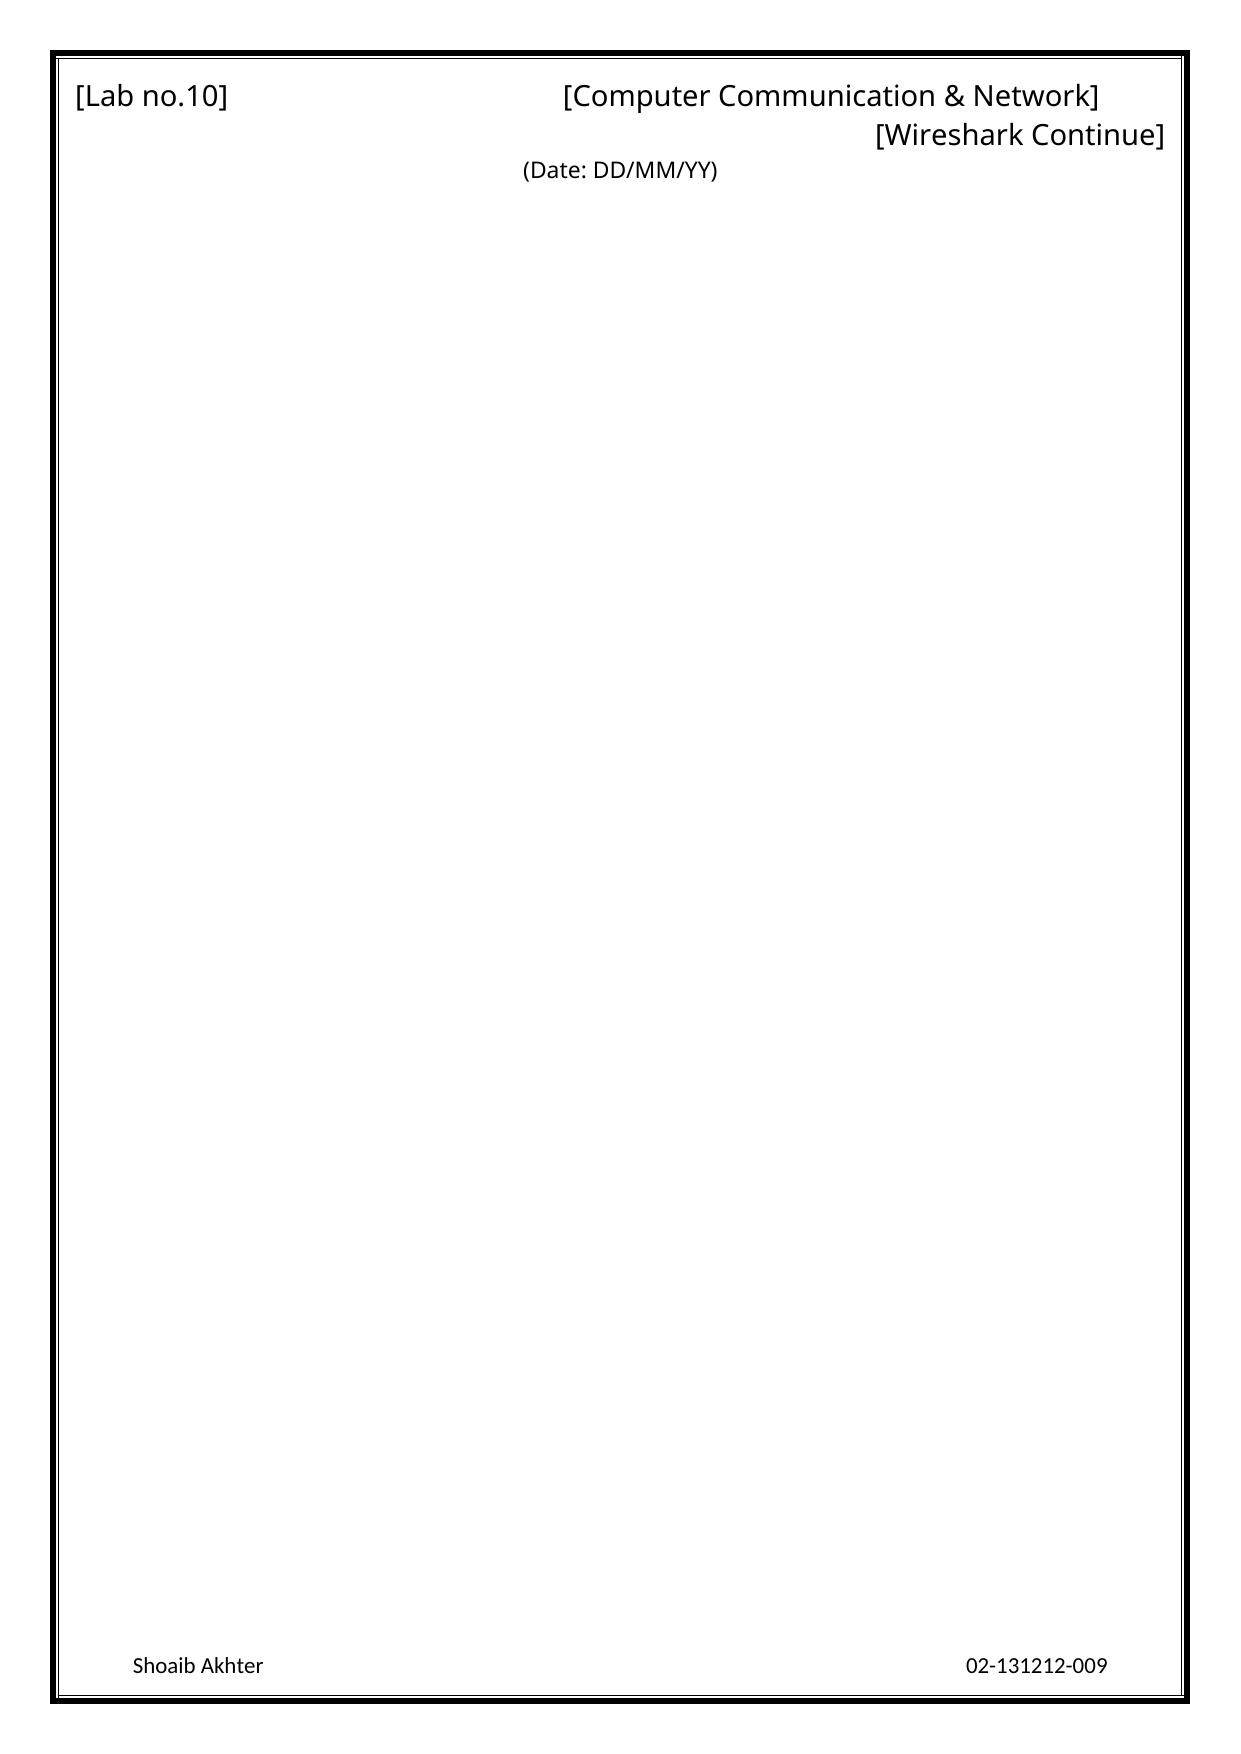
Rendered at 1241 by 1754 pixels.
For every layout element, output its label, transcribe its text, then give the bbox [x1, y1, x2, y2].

text (Date: DD/MM/YY) [75, 154, 1165, 186]
